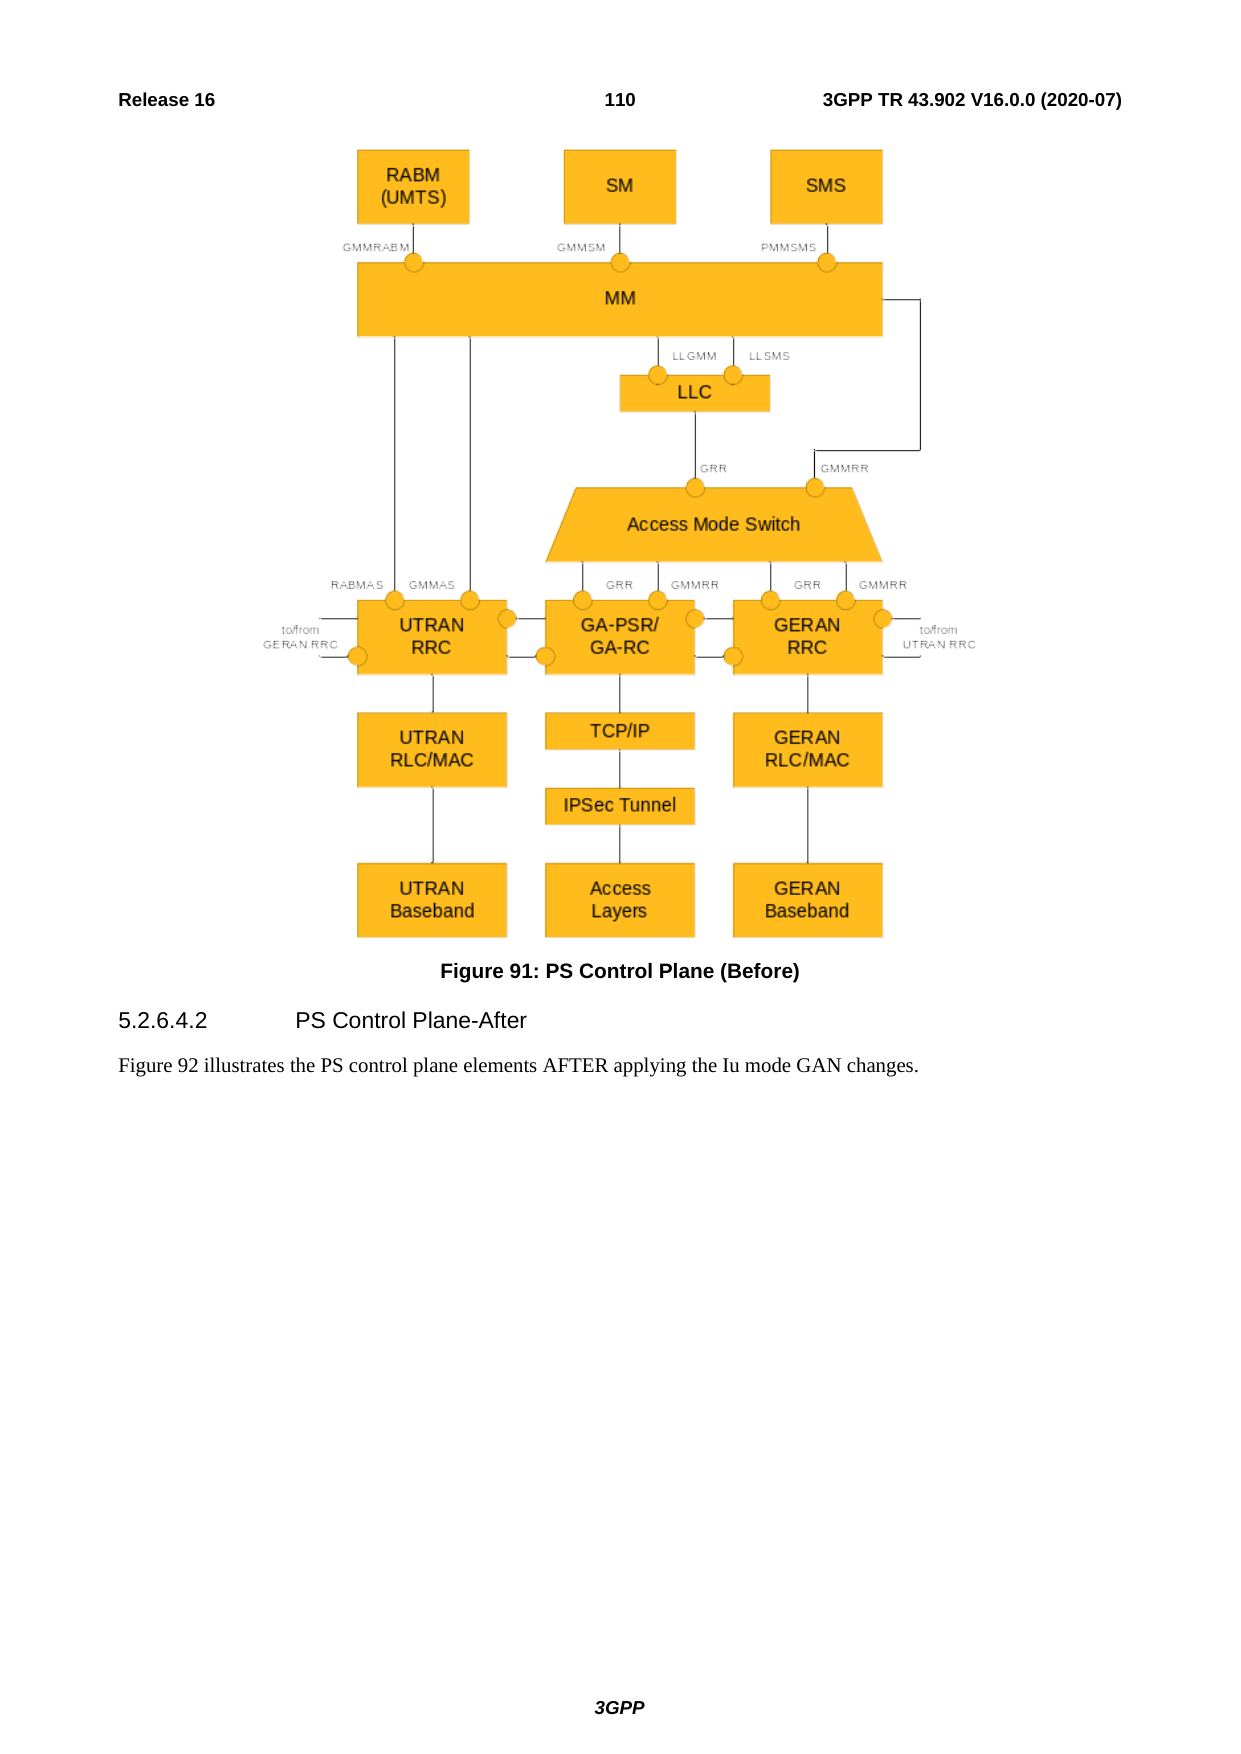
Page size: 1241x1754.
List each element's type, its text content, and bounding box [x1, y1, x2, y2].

text Figure 92 illustrates the PS control plane elements AFTER applying the Iu mode GAN changes. [118, 1052, 1122, 1077]
text Figure 91: PS Control Plane (Before) [118, 958, 1122, 982]
subtitle 5.2.6.4.2 PS Control Plane-After [118, 1007, 1122, 1034]
